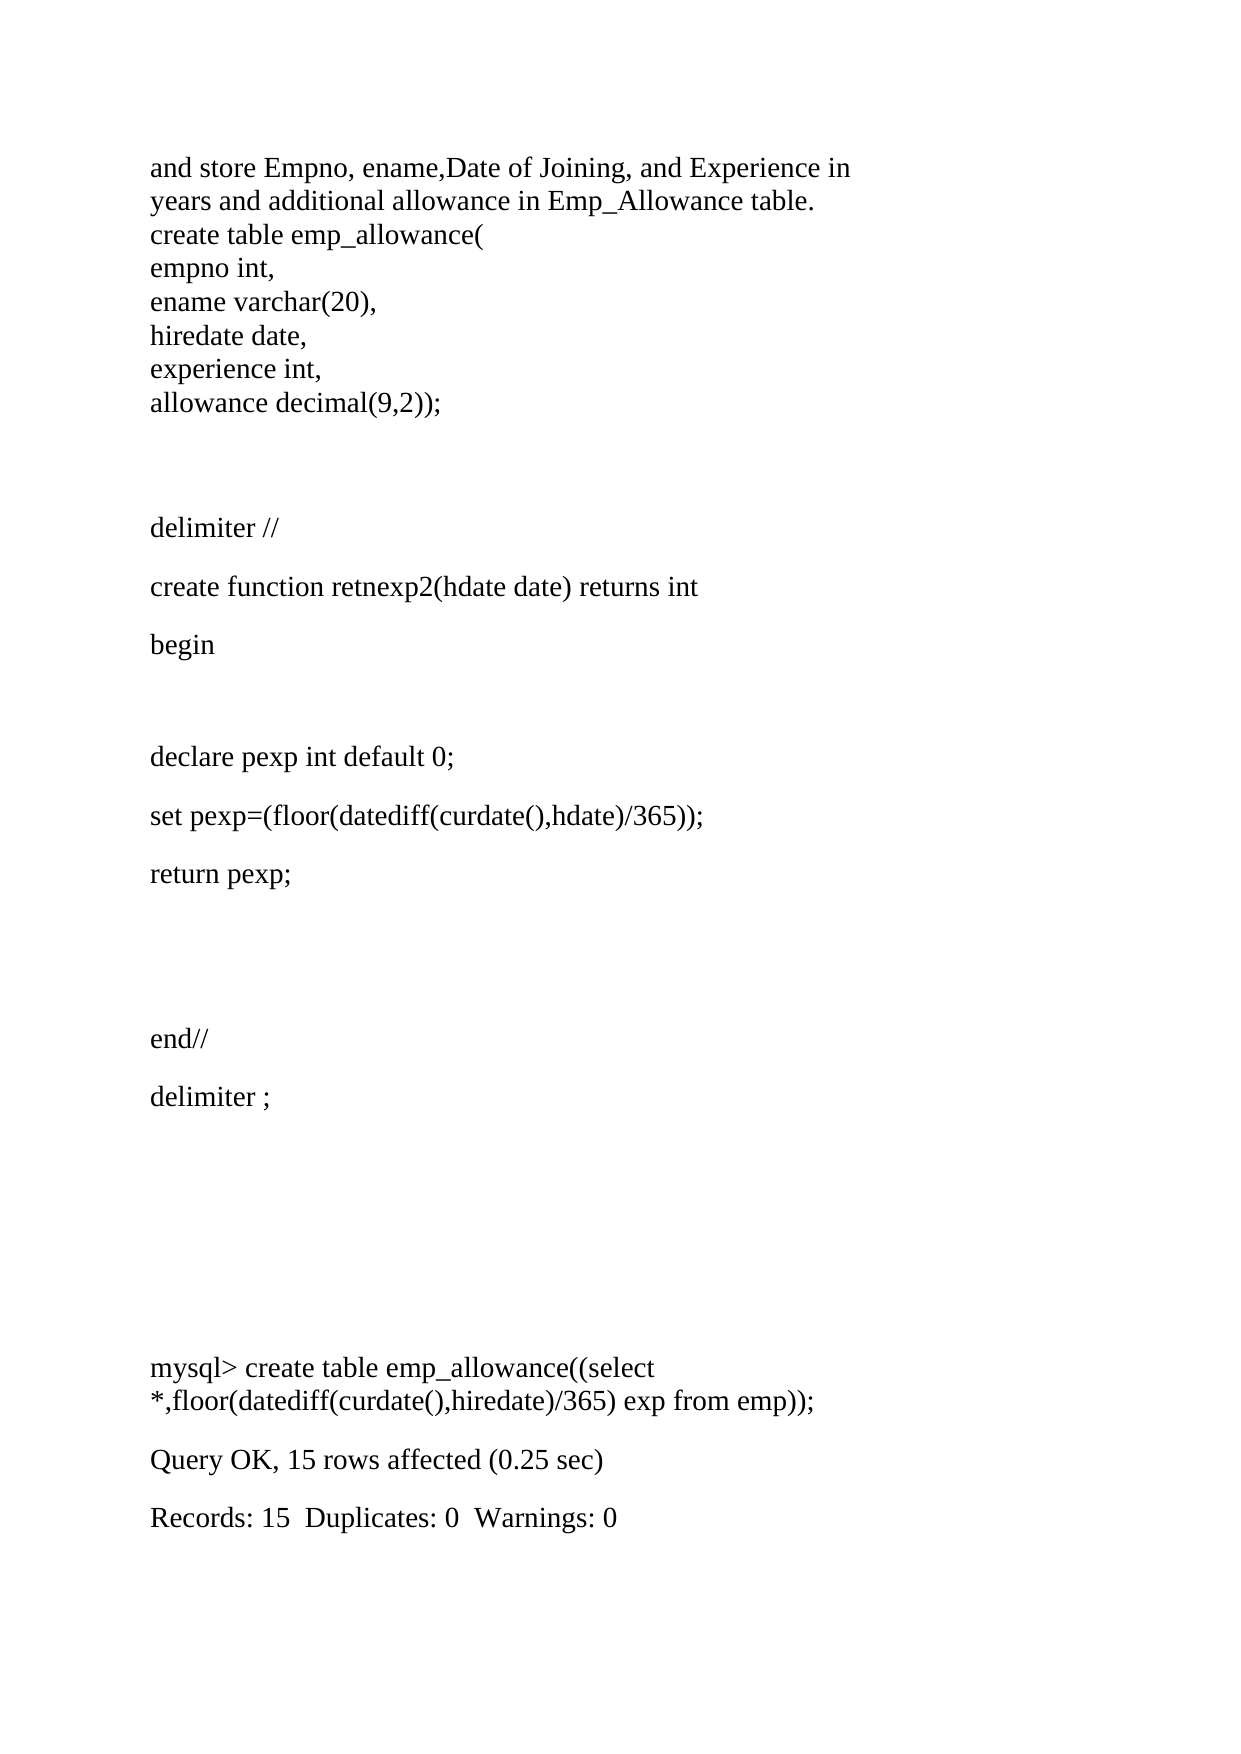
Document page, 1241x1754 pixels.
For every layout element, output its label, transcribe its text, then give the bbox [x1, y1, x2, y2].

text return pexp; [150, 856, 1090, 890]
text Records: 15 Duplicates: 0 Warnings: 0 [150, 1501, 1090, 1534]
text years and additional allowance in Emp_Allowance table. [150, 183, 1090, 217]
text hiredate date, [150, 318, 1090, 351]
text experience int, [150, 351, 1090, 385]
text delimiter ; [150, 1079, 1090, 1113]
text ename varchar(20), [150, 284, 1090, 318]
text Query OK, 15 rows affected (0.25 sec) [150, 1442, 1090, 1476]
text end// [150, 1021, 1090, 1054]
text declare pexp int default 0; [150, 739, 1090, 773]
text delimiter // [150, 510, 1090, 544]
text empno int, [150, 251, 1090, 284]
text begin [150, 627, 1090, 661]
text set pexp=(floor(datediff(curdate(),hdate)/365)); [150, 798, 1090, 831]
text create table emp_allowance( [150, 217, 1090, 251]
text allowance decimal(9,2)); [150, 385, 1090, 418]
text create function retnexp2(hdate date) returns int [150, 569, 1090, 602]
text and store Empno, ename,Date of Joining, and Experience in [150, 150, 1090, 183]
text mysql> create table emp_allowance((select *,floor(datediff(curdate(),hiredate)/365) exp from emp)); [150, 1350, 1090, 1417]
